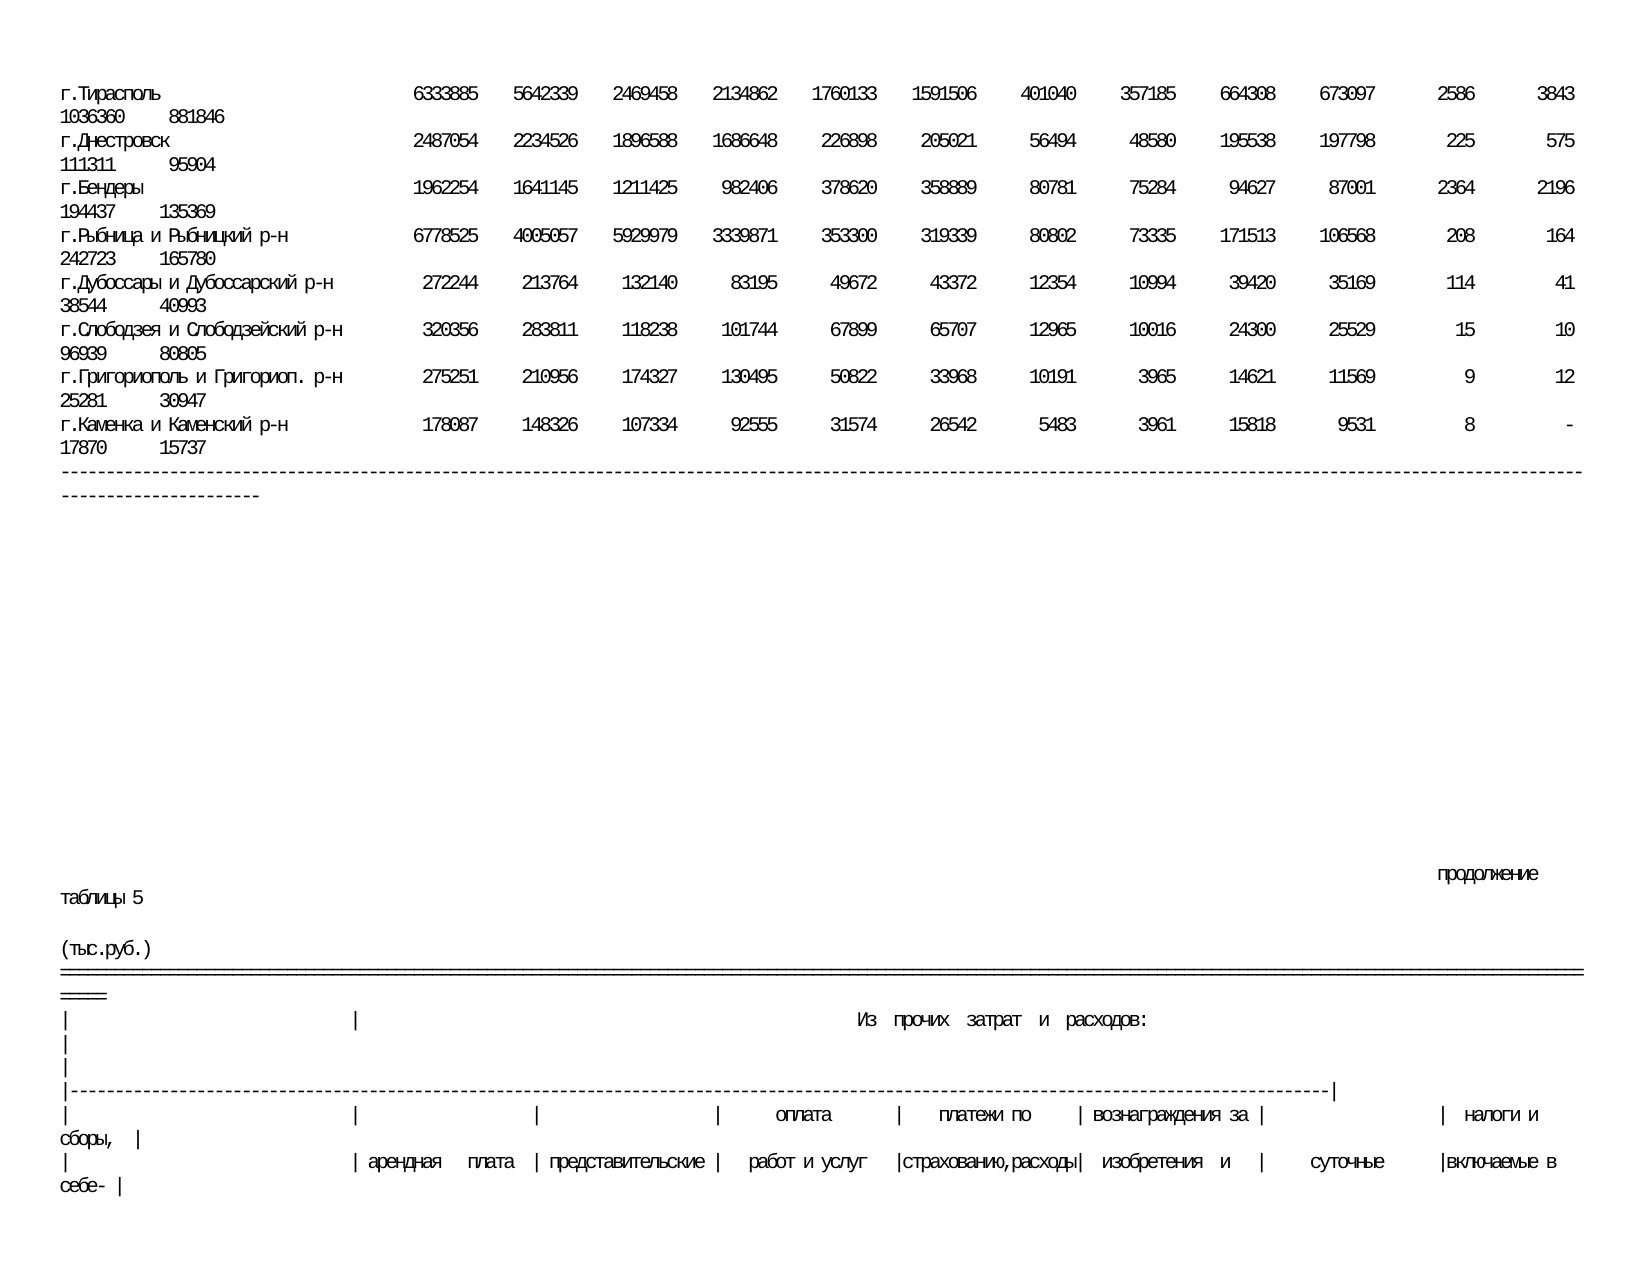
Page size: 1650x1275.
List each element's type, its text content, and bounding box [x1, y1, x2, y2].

text | |-------------------------------------------------------------------------------------------------------------------------------------------| [59, 1057, 1591, 1104]
text продолжение таблицы 5 [59, 863, 1591, 910]
text | | Из прочих затрат и расходов: | [59, 1009, 1591, 1057]
text г.Рыбница и Рыбницкий р-н 6778525 4005057 5929979 3339871 353300 319339 80802 73335 171513 106568 208 164 242723 165780 [59, 224, 1591, 272]
text г.Днестровск 2487054 2234526 1896588 1686648 226898 205021 56494 48580 195538 197798 225 575 111311 95904 [59, 130, 1591, 177]
text (тыс.руб.) [59, 910, 1591, 962]
text г.Слободзея и Слободзейский р-н 320356 283811 118238 101744 67899 65707 12965 10016 24300 25529 15 10 96939 80805 [59, 319, 1591, 366]
text ============================================================================================================================================================================= [59, 962, 1591, 1009]
text г.Григориополь и Григориоп. р-н 275251 210956 174327 130495 50822 33968 10191 3965 14621 11569 9 12 25281 30947 [59, 366, 1591, 414]
text ---------------------------------------------------------------------------------------------------------------------------------------------------------------------------------------------- [59, 461, 1591, 508]
text г.Каменка и Каменский р-н 178087 148326 107334 92555 31574 26542 5483 3961 15818 9531 8 - 17870 15737 [59, 414, 1591, 461]
text | | | | оплата | платежи по | вознаграждения за | | налоги и сборы, | [59, 1104, 1591, 1151]
text | | арендная плата | представительские | работ и услуг |страхованию,расходы| изобретения и | суточные |включаемые в себе- | [59, 1151, 1591, 1198]
text г.Тирасполь 6333885 5642339 2469458 2134862 1760133 1591506 401040 357185 664308 673097 2586 3843 1036360 881846 [59, 83, 1591, 130]
text г.Дубоссары и Дубоссарский р-н 272244 213764 132140 83195 49672 43372 12354 10994 39420 35169 114 41 38544 40993 [59, 272, 1591, 319]
text г.Бендеры 1962254 1641145 1211425 982406 378620 358889 80781 75284 94627 87001 2364 2196 194437 135369 [59, 177, 1591, 224]
